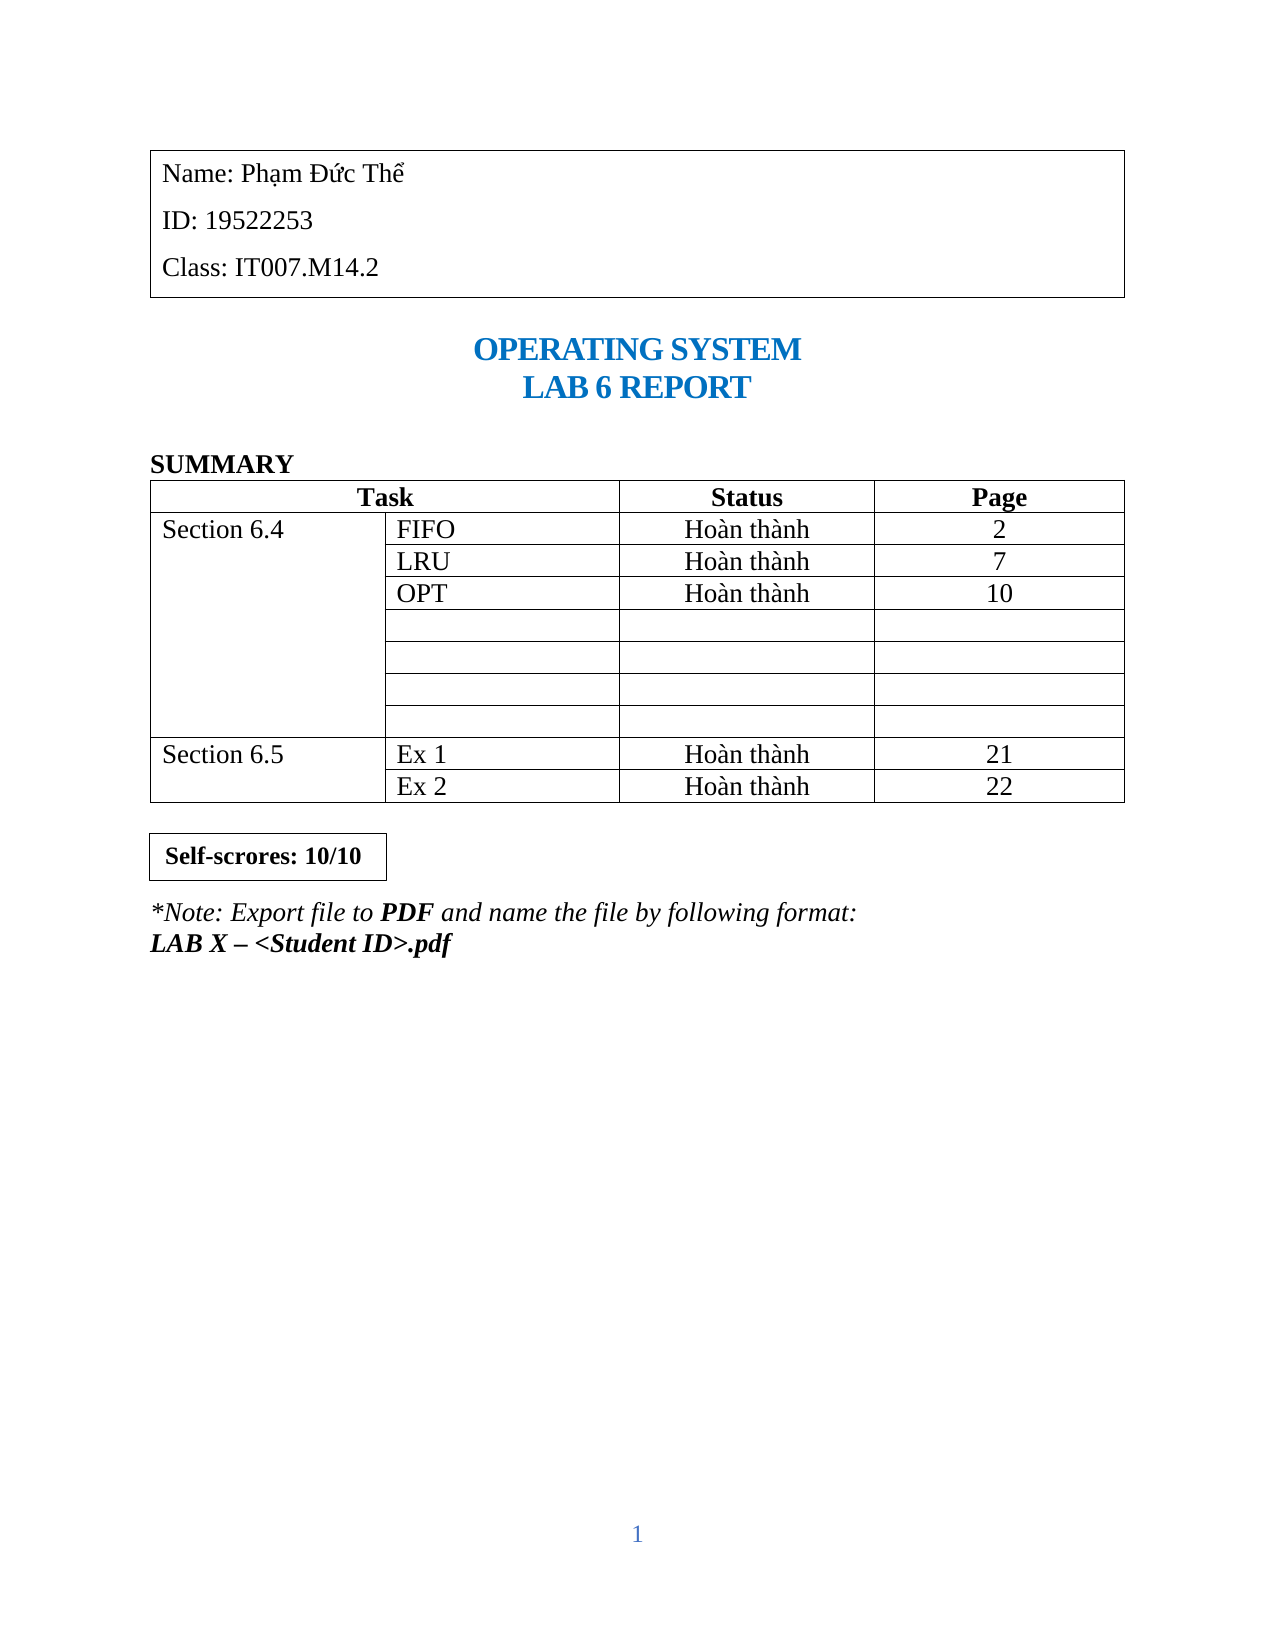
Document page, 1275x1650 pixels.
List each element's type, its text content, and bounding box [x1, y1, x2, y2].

table_header Page [875, 481, 1124, 512]
table_cell [386, 610, 619, 641]
table_cell Hoàn thành [620, 770, 874, 802]
table_cell [620, 642, 874, 673]
table_cell [386, 642, 619, 673]
table_cell OPT [386, 577, 619, 608]
table_cell Hoàn thành [620, 577, 874, 608]
table_cell FIFO [386, 513, 619, 544]
table_cell Hoàn thành [620, 545, 874, 576]
table_cell [386, 706, 619, 737]
table_cell Ex 2 [386, 770, 619, 802]
table_cell LRU [386, 545, 619, 576]
table_header Task [151, 481, 619, 512]
table_cell [620, 706, 874, 737]
table_cell [620, 674, 874, 705]
table_cell 2 [875, 513, 1124, 544]
table_header Status [620, 481, 874, 512]
table_cell [875, 642, 1124, 673]
table_cell [875, 610, 1124, 641]
table_cell Hoàn thành [620, 738, 874, 769]
table_cell [386, 674, 619, 705]
table_cell Section 6.4 [151, 513, 385, 737]
title OPERATING SYSTEM LAB 6 REPORT [150, 329, 1125, 405]
table_cell [620, 610, 874, 641]
table_cell 7 [875, 545, 1124, 576]
table_header Name: Phạm Đức Thể ID: 19522253 Class: IT007.M14.2 [151, 151, 1124, 297]
table_cell Section 6.5 [151, 738, 385, 802]
table_cell [875, 706, 1124, 737]
text SUMMARY [150, 448, 1125, 480]
table_cell Ex 1 [386, 738, 619, 769]
text *Note: Export file to PDF and name the file by following format: LAB X – <Student ID>.pdf [150, 896, 1125, 958]
table_cell 10 [875, 577, 1124, 608]
table_cell 22 [875, 770, 1124, 802]
table_cell [875, 674, 1124, 705]
table_cell 21 [875, 738, 1124, 769]
table_cell Hoàn thành [620, 513, 874, 544]
